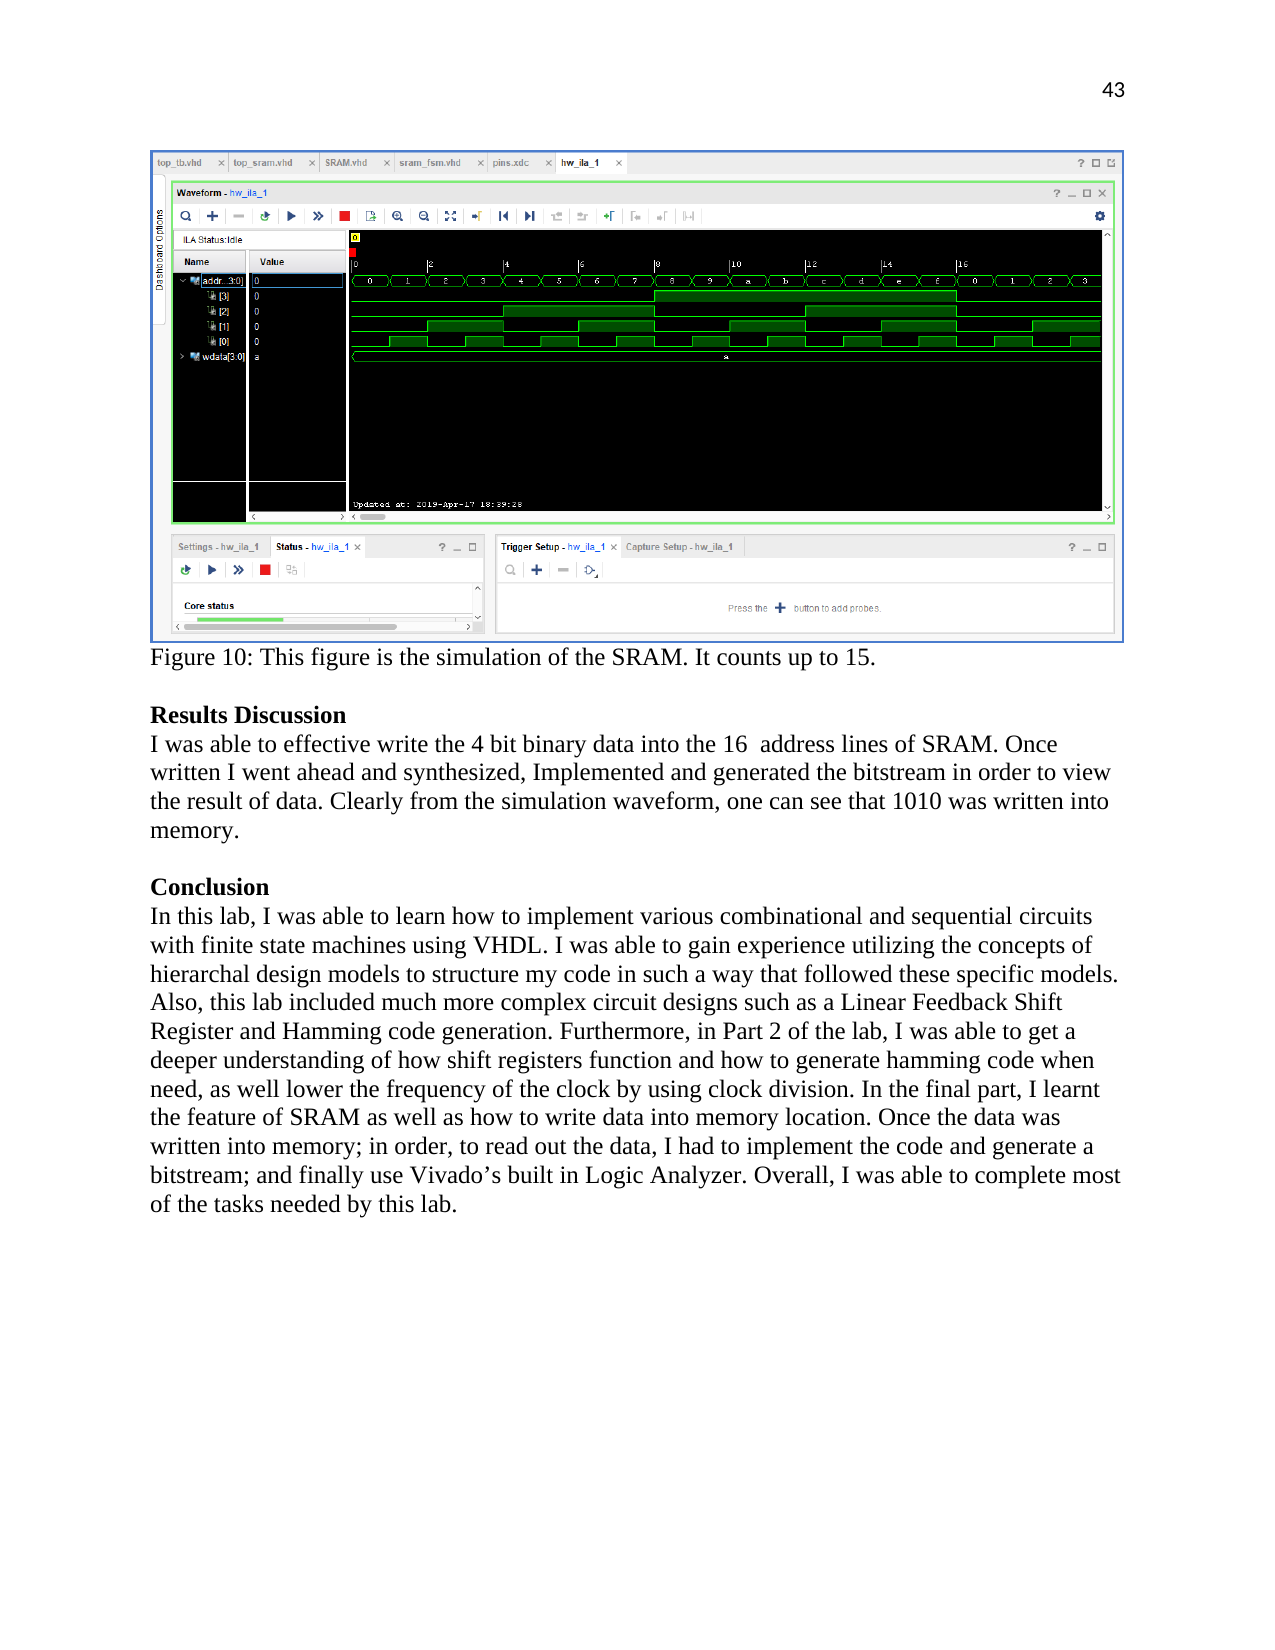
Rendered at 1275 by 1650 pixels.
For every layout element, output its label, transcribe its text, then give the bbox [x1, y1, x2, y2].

subtitle Results Discussion [150, 700, 1125, 729]
text Figure 10: This figure is the simulation of the SRAM. It counts up to 15. [150, 643, 1125, 671]
picture [150, 150, 1125, 643]
subtitle Conclusion [150, 872, 1125, 901]
text In this lab, I was able to learn how to implement various combinational and sequential circuits with finite state machines using VHDL. I was able to gain experience utilizing the concepts of hierarchal design models to structure my code in such a way that followed these specific models. Also, this lab included much more complex circuit designs such as a Linear Feedback Shift Register and Hamming code generation. Furthermore, in Part 2 of the lab, I was able to get a deeper understanding of how shift registers function and how to generate hamming code when need, as well lower the frequency of the clock by using clock division. In the final part, I learnt the feature of SRAM as well as how to write data into memory location. Once the data was written into memory; in order, to read out the data, I had to implement the code and generate a bitstream; and finally use Vivado’s built in Logic Analyzer. Overall, I was able to complete most of the tasks needed by this lab. [150, 901, 1125, 1217]
text I was able to effective write the 4 bit binary data into the 16 address lines of SRAM. Once written I went ahead and synthesized, Implemented and generated the bitstream in order to view the result of data. Clearly from the simulation waveform, one can see that 1010 was written into memory. [150, 729, 1125, 844]
